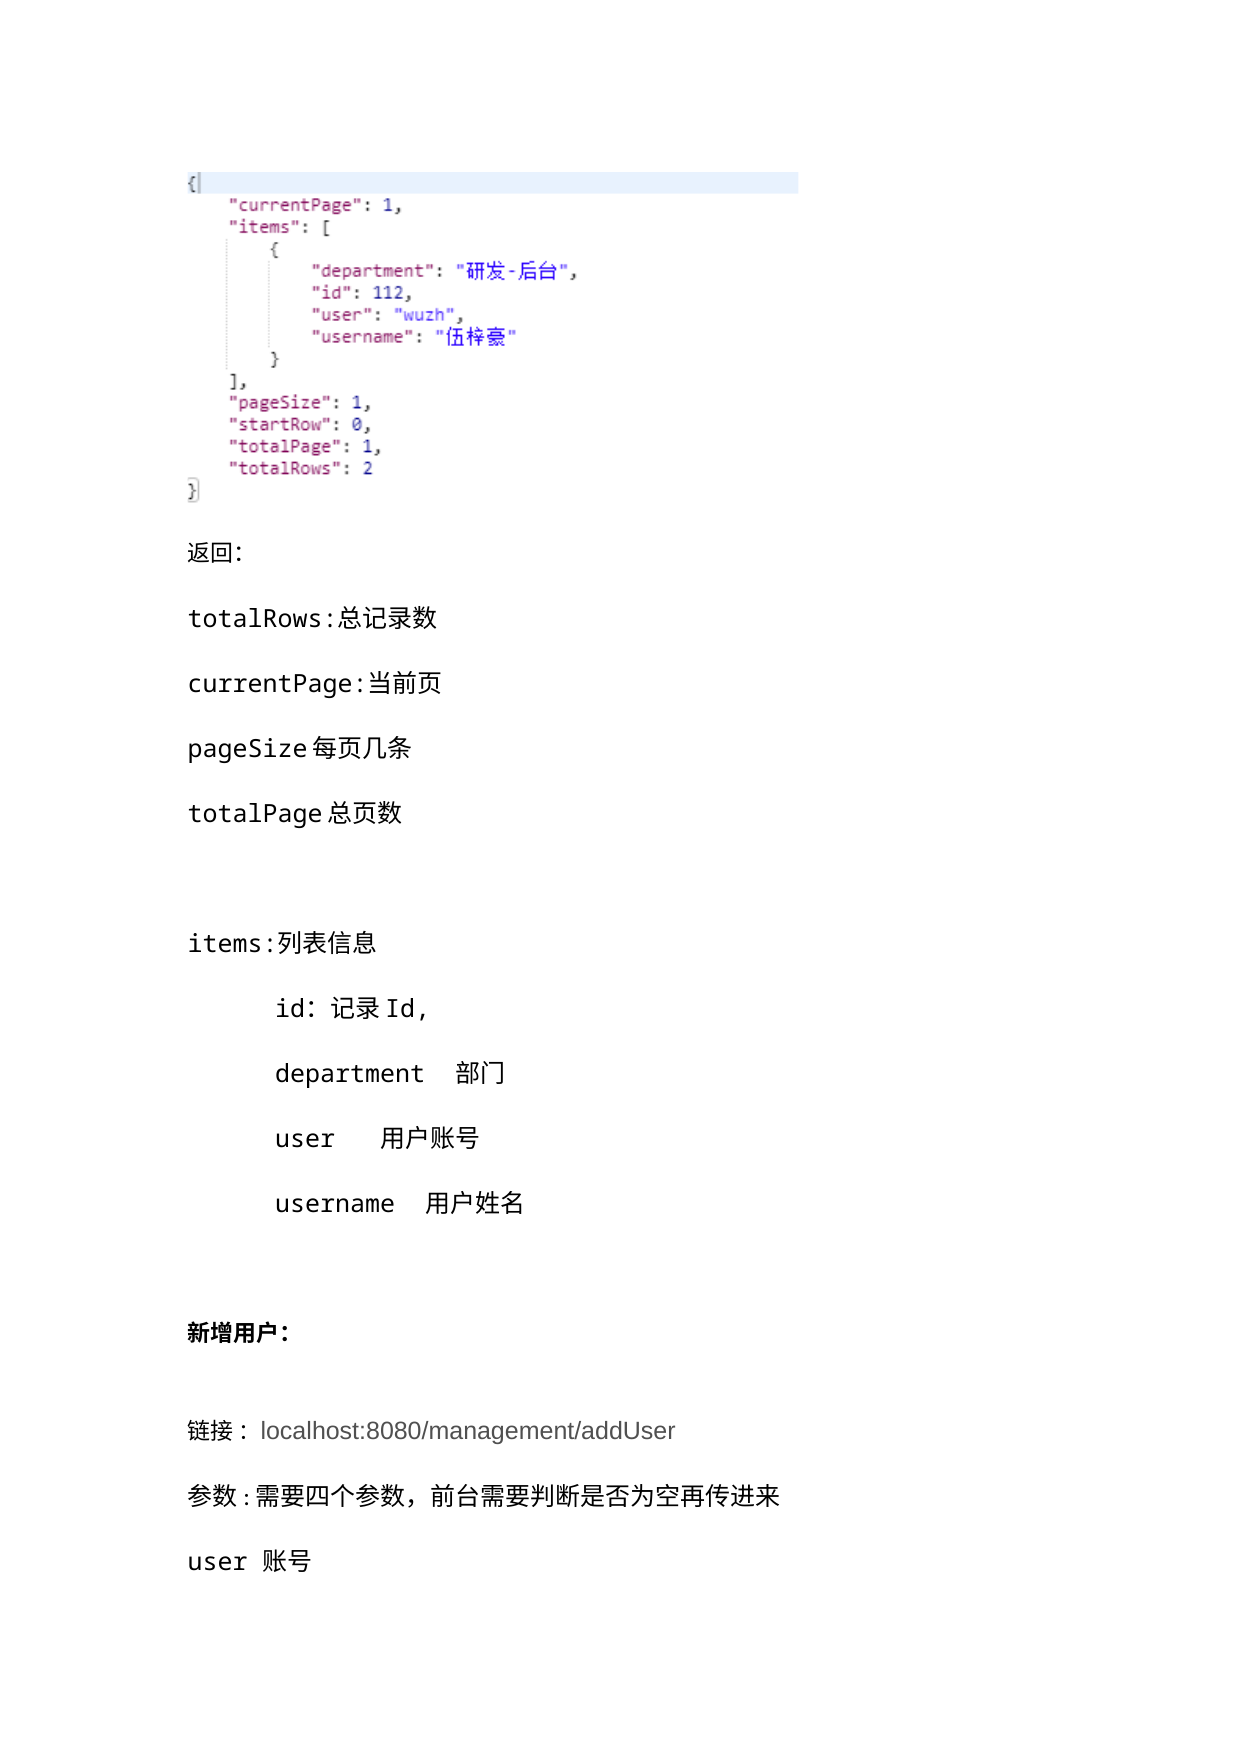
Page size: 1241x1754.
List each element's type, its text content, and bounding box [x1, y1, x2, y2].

text id：记录Id, [187, 974, 1053, 1039]
text items:列表信息 [187, 909, 1053, 974]
text 参数 : 需要四个参数，前台需要判断是否为空再传进来 [187, 1462, 1053, 1527]
text user 用户账号 [231, 1104, 1053, 1169]
text username 用户姓名 [231, 1169, 1053, 1234]
text totalPage总页数 [187, 779, 1053, 844]
text 链接 ：localhost:8080/management/addUser [187, 1397, 1053, 1462]
text user 账号 [187, 1527, 1053, 1592]
text currentPage:当前页 [187, 649, 1053, 714]
text totalRows:总记录数 [187, 584, 1053, 649]
text 返回： [187, 519, 1053, 584]
picture [187, 172, 799, 509]
text 新增用户： [187, 1299, 1053, 1364]
text pageSize每页几条 [187, 714, 1053, 779]
text department 部门 [231, 1039, 1053, 1104]
